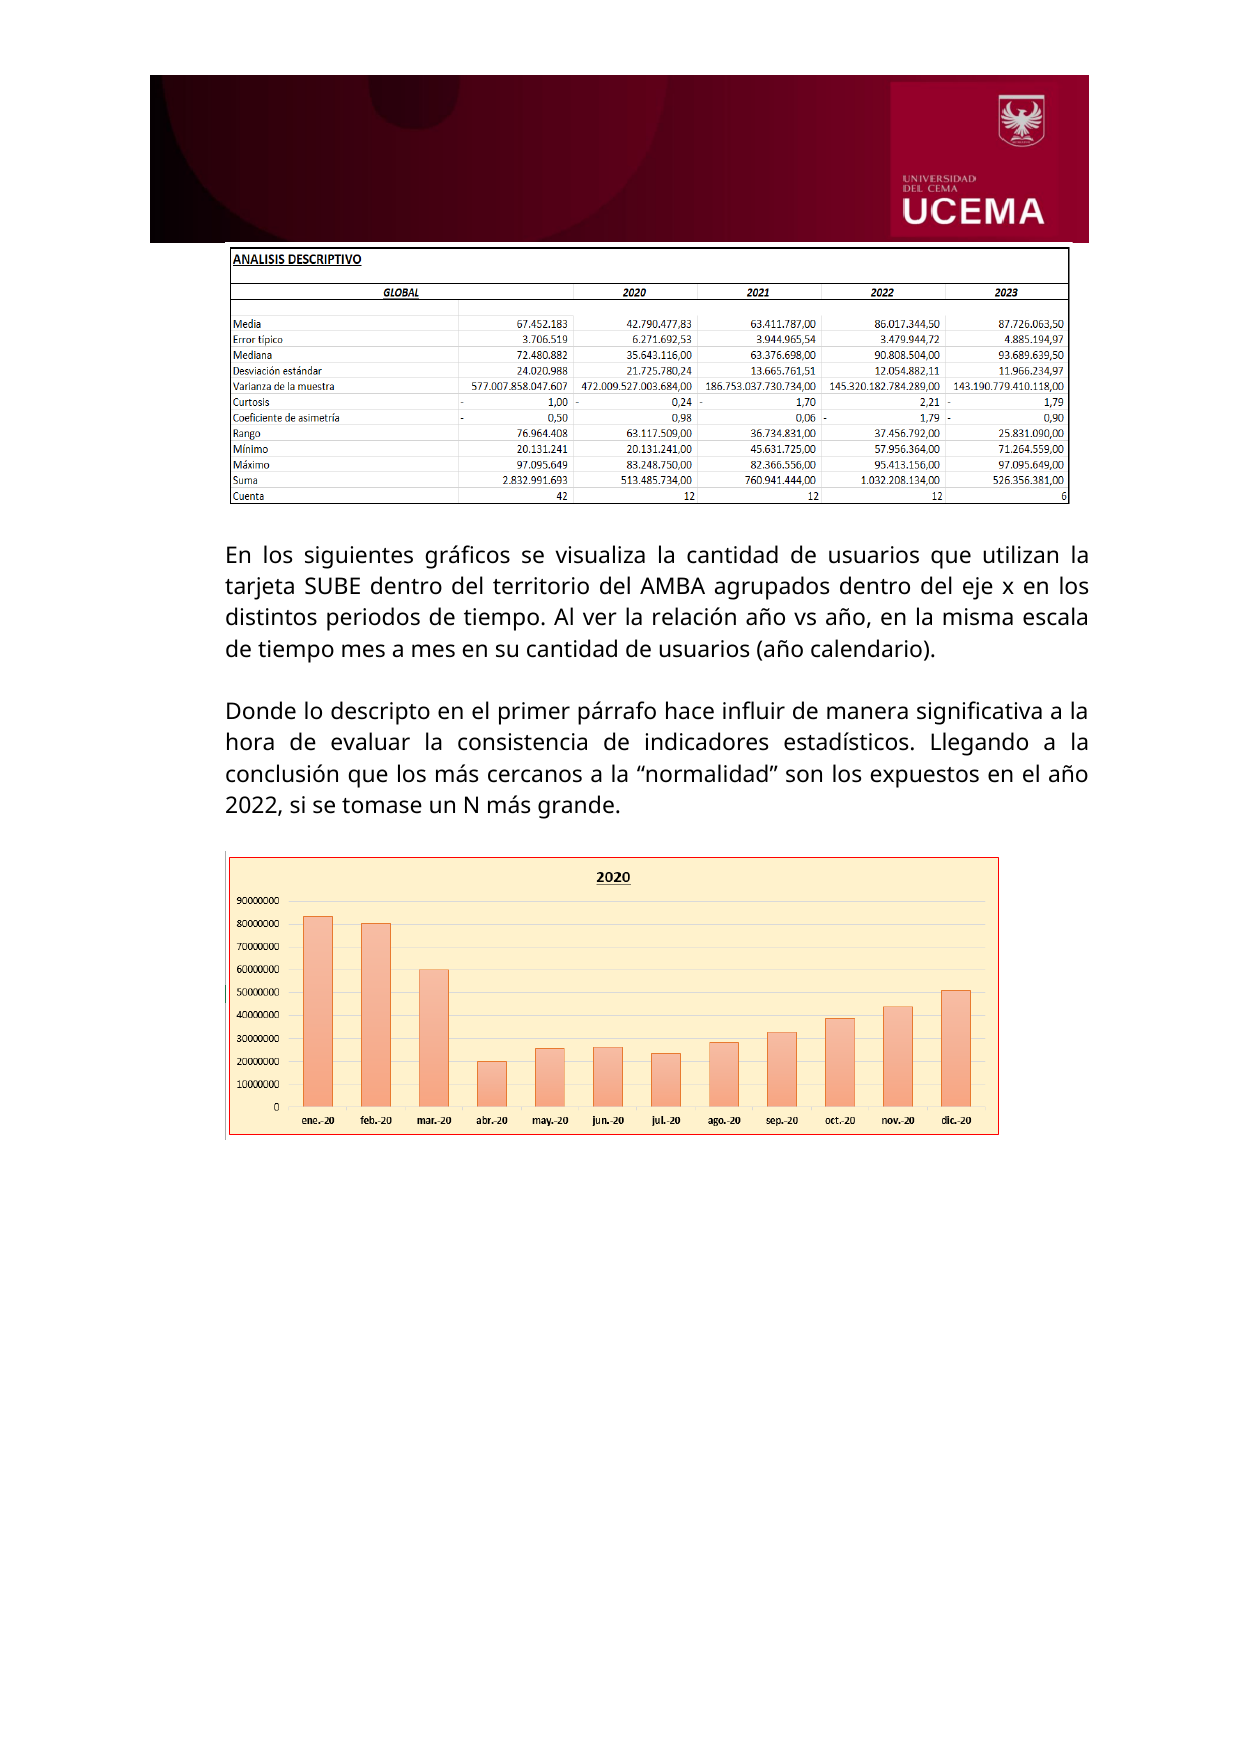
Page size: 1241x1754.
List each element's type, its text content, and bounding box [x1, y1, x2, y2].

list Donde lo descripto en el primer párrafo hace influir de manera significativa a la hora de evaluar la consistencia de indicadores estadísticos. Llegando a la conclusión que los más cercanos a la “normalidad” son los expuestos en el año 2022, si se tomase un N más grande. [225, 695, 1090, 820]
picture [225, 851, 1003, 1140]
picture [150, 75, 1089, 508]
list En los siguientes gráficos se visualiza la cantidad de usuarios que utilizan la tarjeta SUBE dentro del territorio del AMBA agrupados dentro del eje x en los distintos periodos de tiempo. Al ver la relación año vs año, en la misma escala de tiempo mes a mes en su cantidad de usuarios (año calendario). [225, 539, 1090, 664]
